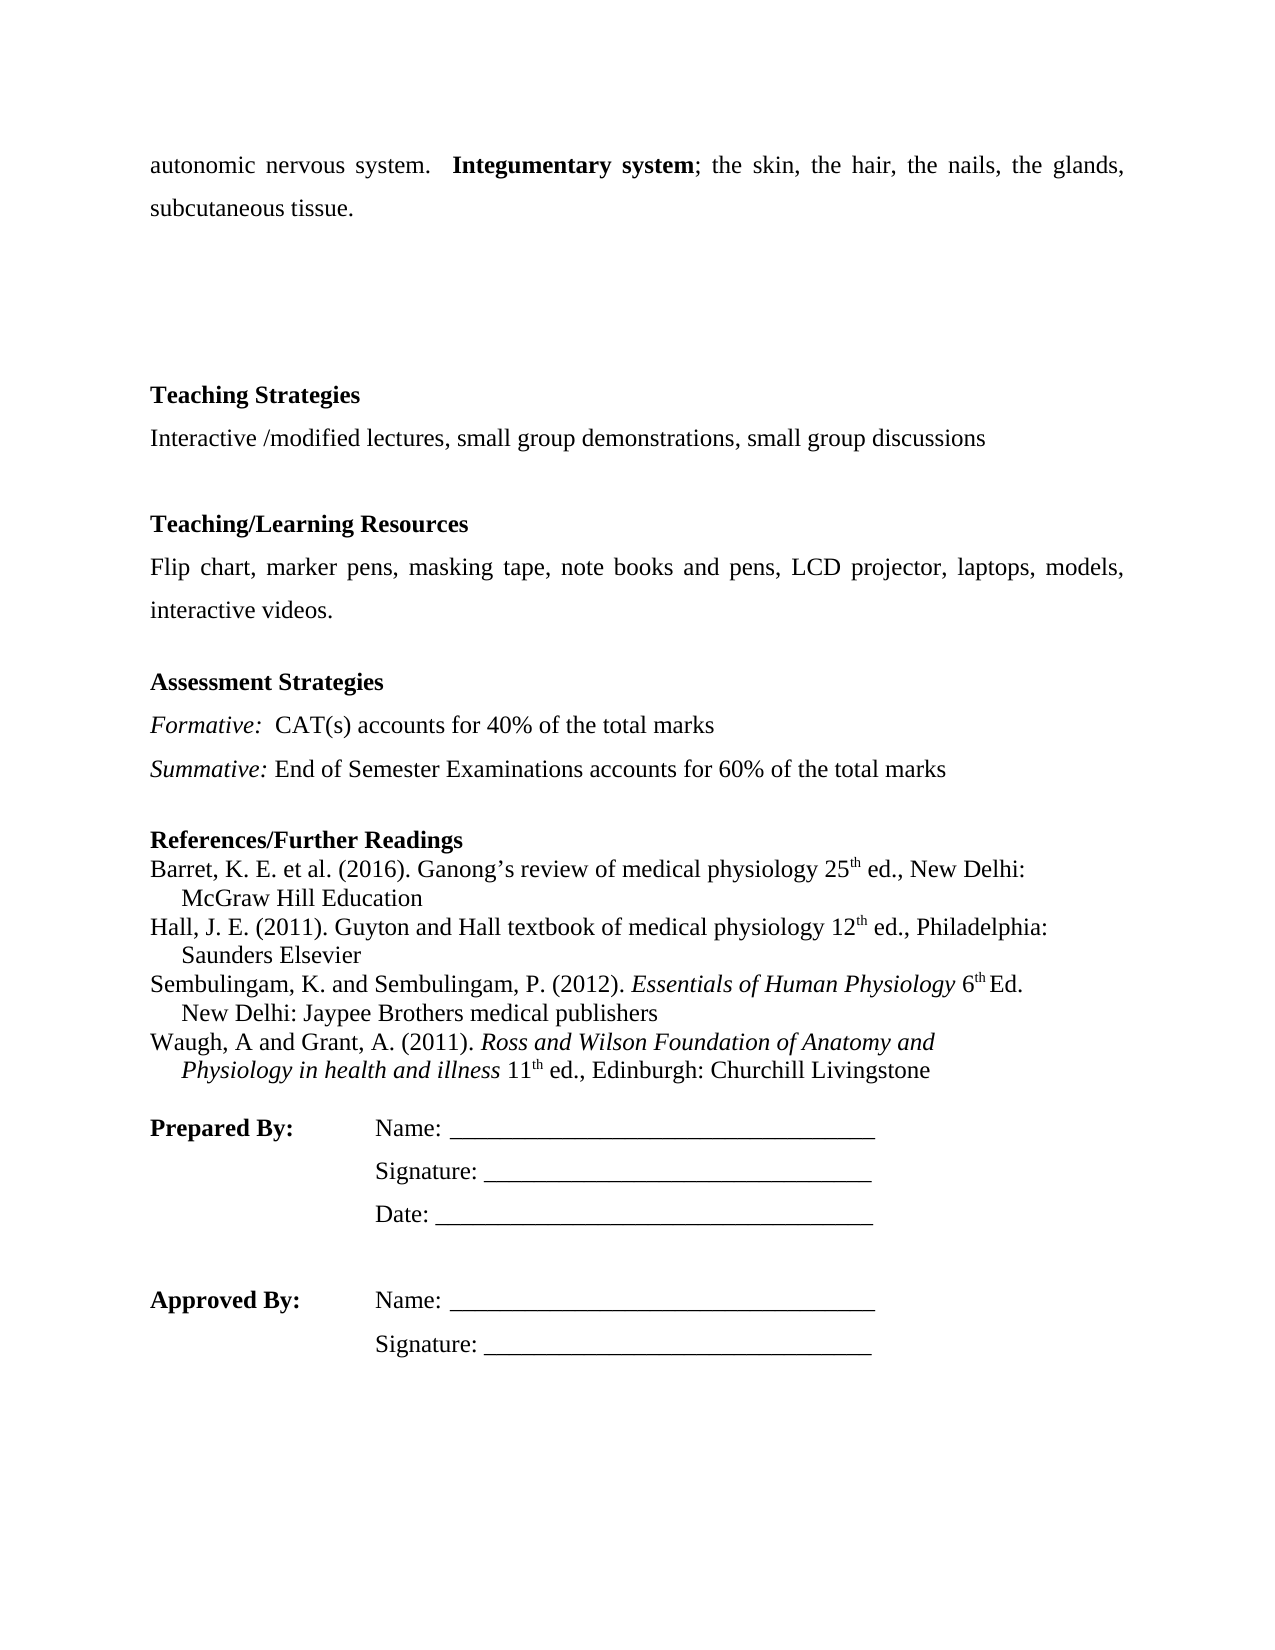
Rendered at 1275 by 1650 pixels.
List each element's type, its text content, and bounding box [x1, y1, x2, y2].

text Summative: End of Semester Examinations accounts for 60% of the total marks [150, 754, 1125, 782]
text Teaching/Learning Resources [150, 509, 1125, 538]
text Teaching Strategies [150, 380, 1125, 409]
text Signature: _______________________________ [150, 1329, 1125, 1357]
text New Delhi: Jaypee Brothers medical publishers [150, 998, 1125, 1027]
text Flip chart, marker pens, masking tape, note books and pens, LCD projector, laptops, models, interactive videos. [150, 552, 1125, 624]
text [150, 150, 1125, 222]
text References/Further Readings [150, 826, 1125, 854]
text Assessment Strategies [150, 667, 1125, 696]
text Waugh, A and Grant, A. (2011). Ross and Wilson Foundation of Anatomy and [150, 1027, 1125, 1056]
text Physiology in health and illness 11th ed., Edinburgh: Churchill Livingstone [150, 1056, 1125, 1084]
text Saunders Elsevier [150, 941, 1125, 969]
text McGraw Hill Education [150, 883, 1125, 912]
text Hall, J. E. (2011). Guyton and Hall textbook of medical physiology 12th ed., Philadelphia: [150, 912, 1125, 941]
text Signature: _______________________________ [150, 1156, 1125, 1185]
text Barret, K. E. et al. (2016). Ganong’s review of medical physiology 25th ed., New Delhi: [150, 854, 1125, 883]
text Sembulingam, K. and Sembulingam, P. (2012). Essentials of Human Physiology 6th Ed. [150, 969, 1125, 998]
text Formative: CAT(s) accounts for 40% of the total marks [150, 711, 1125, 739]
text Date: ___________________________________ [150, 1199, 1125, 1228]
text Prepared By: Name: __________________________________ [150, 1113, 1125, 1142]
text Interactive /modified lectures, small group demonstrations, small group discussions [150, 423, 1125, 452]
text Approved By: Name: __________________________________ [150, 1286, 1125, 1314]
